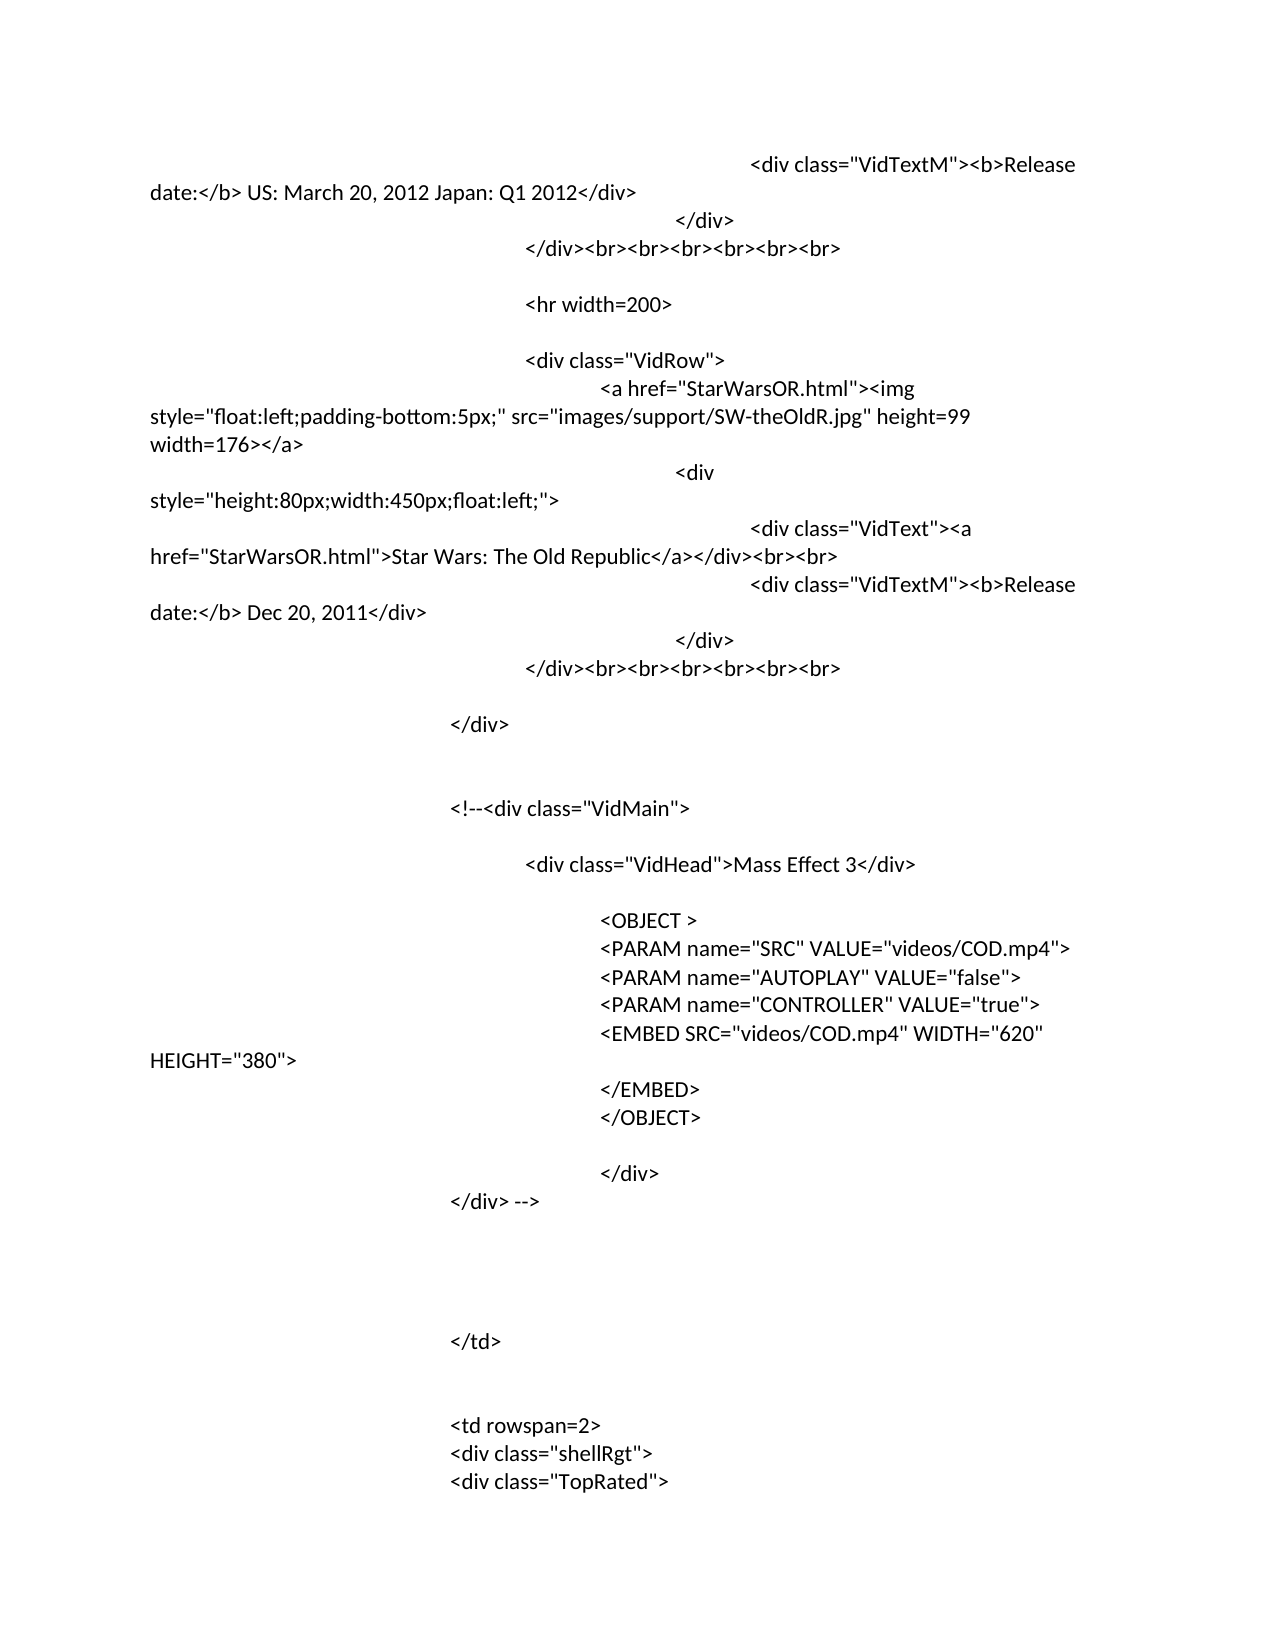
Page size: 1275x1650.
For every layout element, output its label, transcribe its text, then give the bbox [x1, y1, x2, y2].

text </div> [150, 710, 1125, 738]
text <hr width=200> [150, 290, 1125, 318]
text <div style="height:80px;width:450px;float:left;"> [150, 458, 1125, 514]
text <div class="TopRated"> [150, 1467, 1125, 1495]
text <OBJECT > [150, 907, 1125, 934]
text </EMBED> [150, 1075, 1125, 1103]
text <div class="VidTextM"><b>Release date:</b> US: March 20, 2012 Japan: Q1 2012</div> [150, 150, 1125, 206]
text <PARAM name="AUTOPLAY" VALUE="false"> [150, 963, 1125, 991]
text <div class="VidRow"> [150, 346, 1125, 374]
text <div class="VidHead">Mass Effect 3</div> [150, 851, 1125, 878]
text </td> [150, 1327, 1125, 1355]
text </div> [150, 1159, 1125, 1187]
text <div class="shellRgt"> [150, 1439, 1125, 1467]
text <!--<div class="VidMain"> [150, 794, 1125, 822]
text <PARAM name="CONTROLLER" VALUE="true"> [150, 991, 1125, 1019]
text <EMBED SRC="videos/COD.mp4" WIDTH="620" HEIGHT="380"> [150, 1019, 1125, 1075]
text </div><br><br><br><br><br><br> [150, 654, 1125, 682]
text <td rowspan=2> [150, 1411, 1125, 1439]
text </OBJECT> [150, 1103, 1125, 1131]
text <a href="StarWarsOR.html"><img style="float:left;padding-bottom:5px;" src="images/support/SW-theOldR.jpg" height=99 width=176></a> [150, 374, 1125, 458]
text </div><br><br><br><br><br><br> [150, 234, 1125, 262]
text <div class="VidTextM"><b>Release date:</b> Dec 20, 2011</div> [150, 570, 1125, 626]
text <div class="VidText"><a href="StarWarsOR.html">Star Wars: The Old Republic</a></div><br><br> [150, 514, 1125, 570]
text </div> [150, 626, 1125, 654]
text </div> [150, 206, 1125, 234]
text </div> --> [150, 1187, 1125, 1215]
text <PARAM name="SRC" VALUE="videos/COD.mp4"> [150, 934, 1125, 963]
